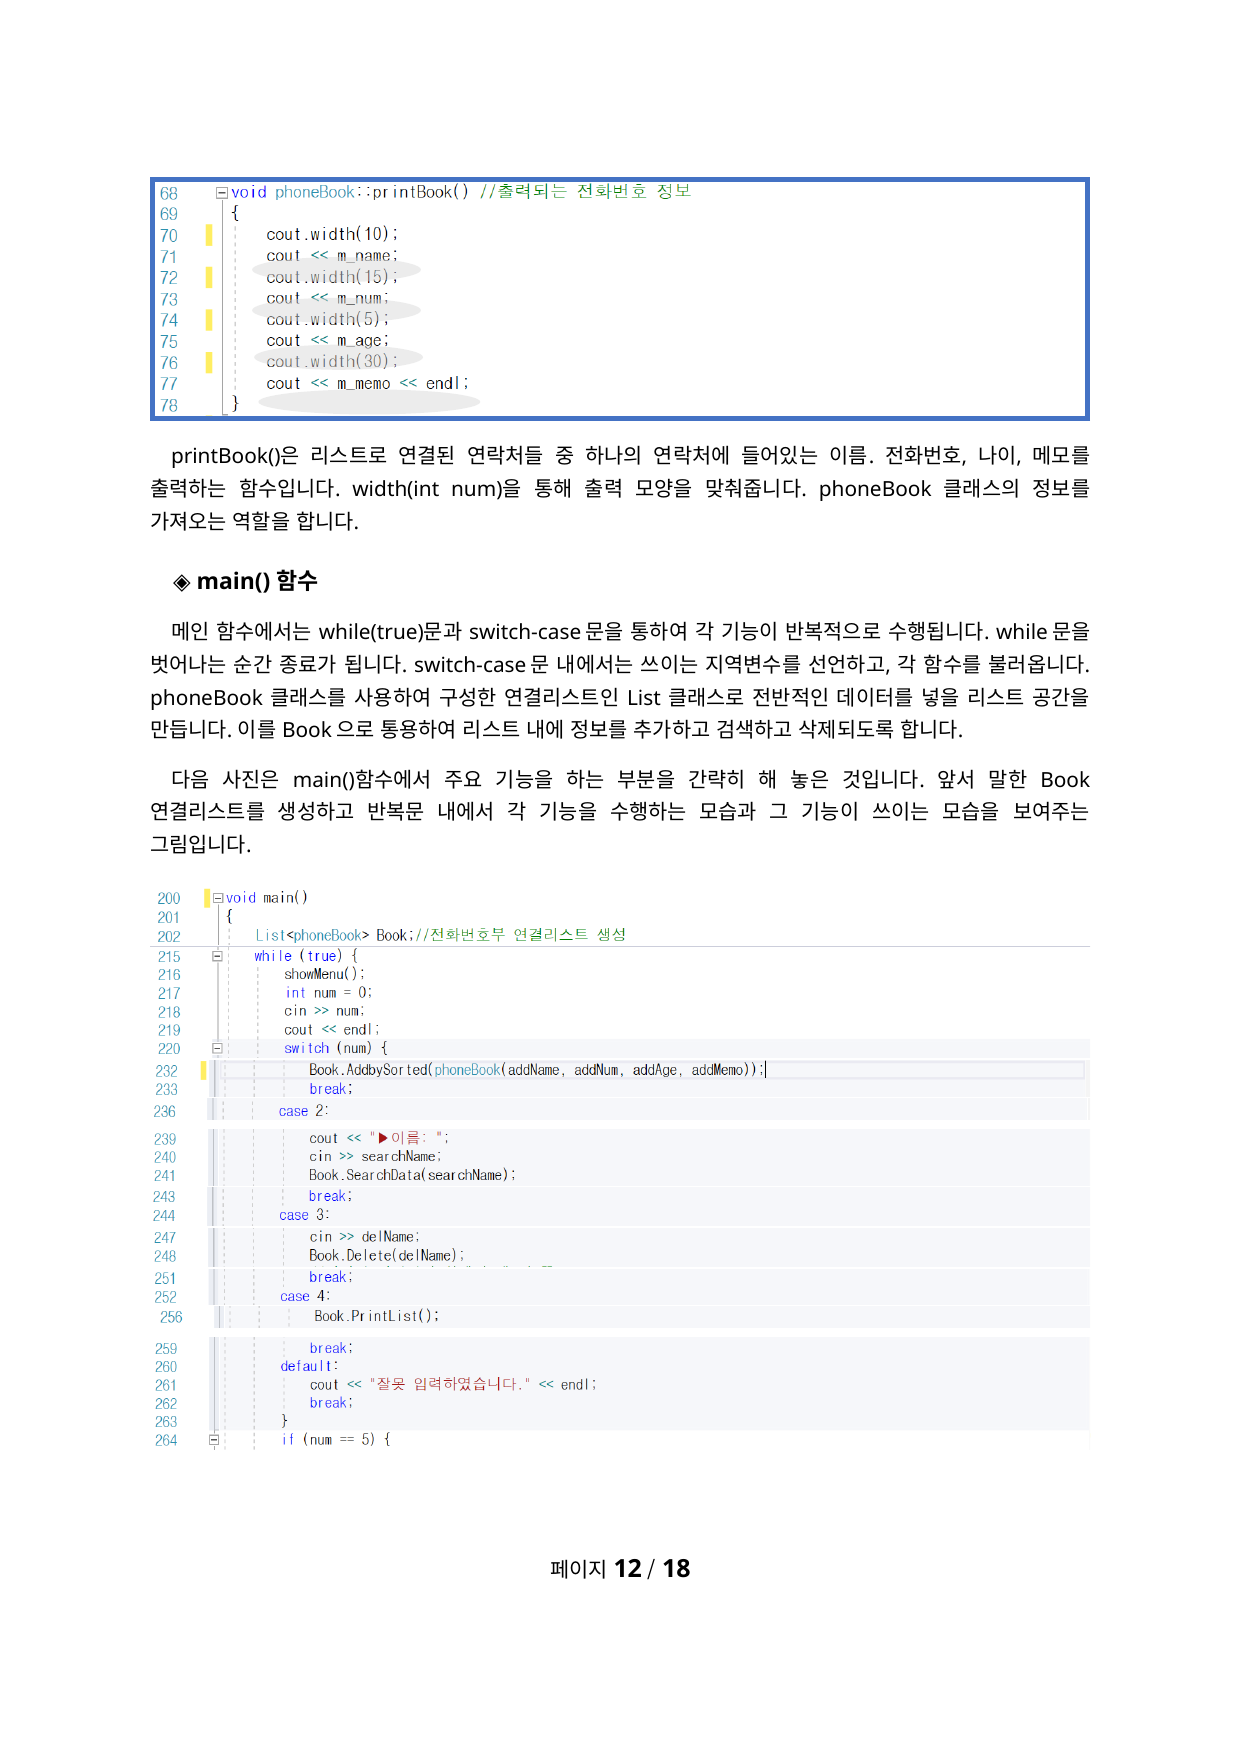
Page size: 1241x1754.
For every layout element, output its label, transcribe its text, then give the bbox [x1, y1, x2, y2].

picture [150, 1269, 1091, 1305]
picture [150, 1337, 1091, 1450]
picture [150, 885, 1091, 945]
picture [150, 1060, 1091, 1097]
picture [150, 1228, 1091, 1267]
picture [150, 1129, 1091, 1186]
picture [155, 182, 1085, 416]
picture [150, 946, 1091, 1058]
text ◈ main() 함수 [150, 563, 1090, 596]
picture [150, 1187, 1091, 1226]
text printBook()은 리스트로 연결된 연락처들 중 하나의 연락처에 들어있는 이름. 전화번호, 나이, 메모를 출력하는 함수입니다. width(int num)을 통해 출력 모양을 맞춰줍니다. phoneBook 클래스의 정보를 가져오는 역할을 합니다. [150, 439, 1090, 535]
text 메인 함수에서는 while(true)문과 switch-case문을 통하여 각 기능이 반복적으로 수행됩니다. while문을 벗어나는 순간 종료가 됩니다. switch-case문 내에서는 쓰이는 지역변수를 선언하고, 각 함수를 불러옵니다. phoneBook 클래스를 사용하여 구성한 연결리스트인 List 클래스로 전반적인 데이터를 넣을 리스트 공간을 만듭니다. 이를 Book으로 통용하여 리스트 내에 정보를 추가하고 검색하고 삭제되도록 합니다. [150, 615, 1090, 744]
picture [150, 1306, 1091, 1328]
picture [150, 1098, 1091, 1120]
text 다음 사진은 main()함수에서 주요 기능을 하는 부분을 간략히 해 놓은 것입니다. 앞서 말한 Book 연결리스트를 생성하고 반복문 내에서 각 기능을 수행하는 모습과 그 기능이 쓰이는 모습을 보여주는 그림입니다. [150, 763, 1090, 858]
